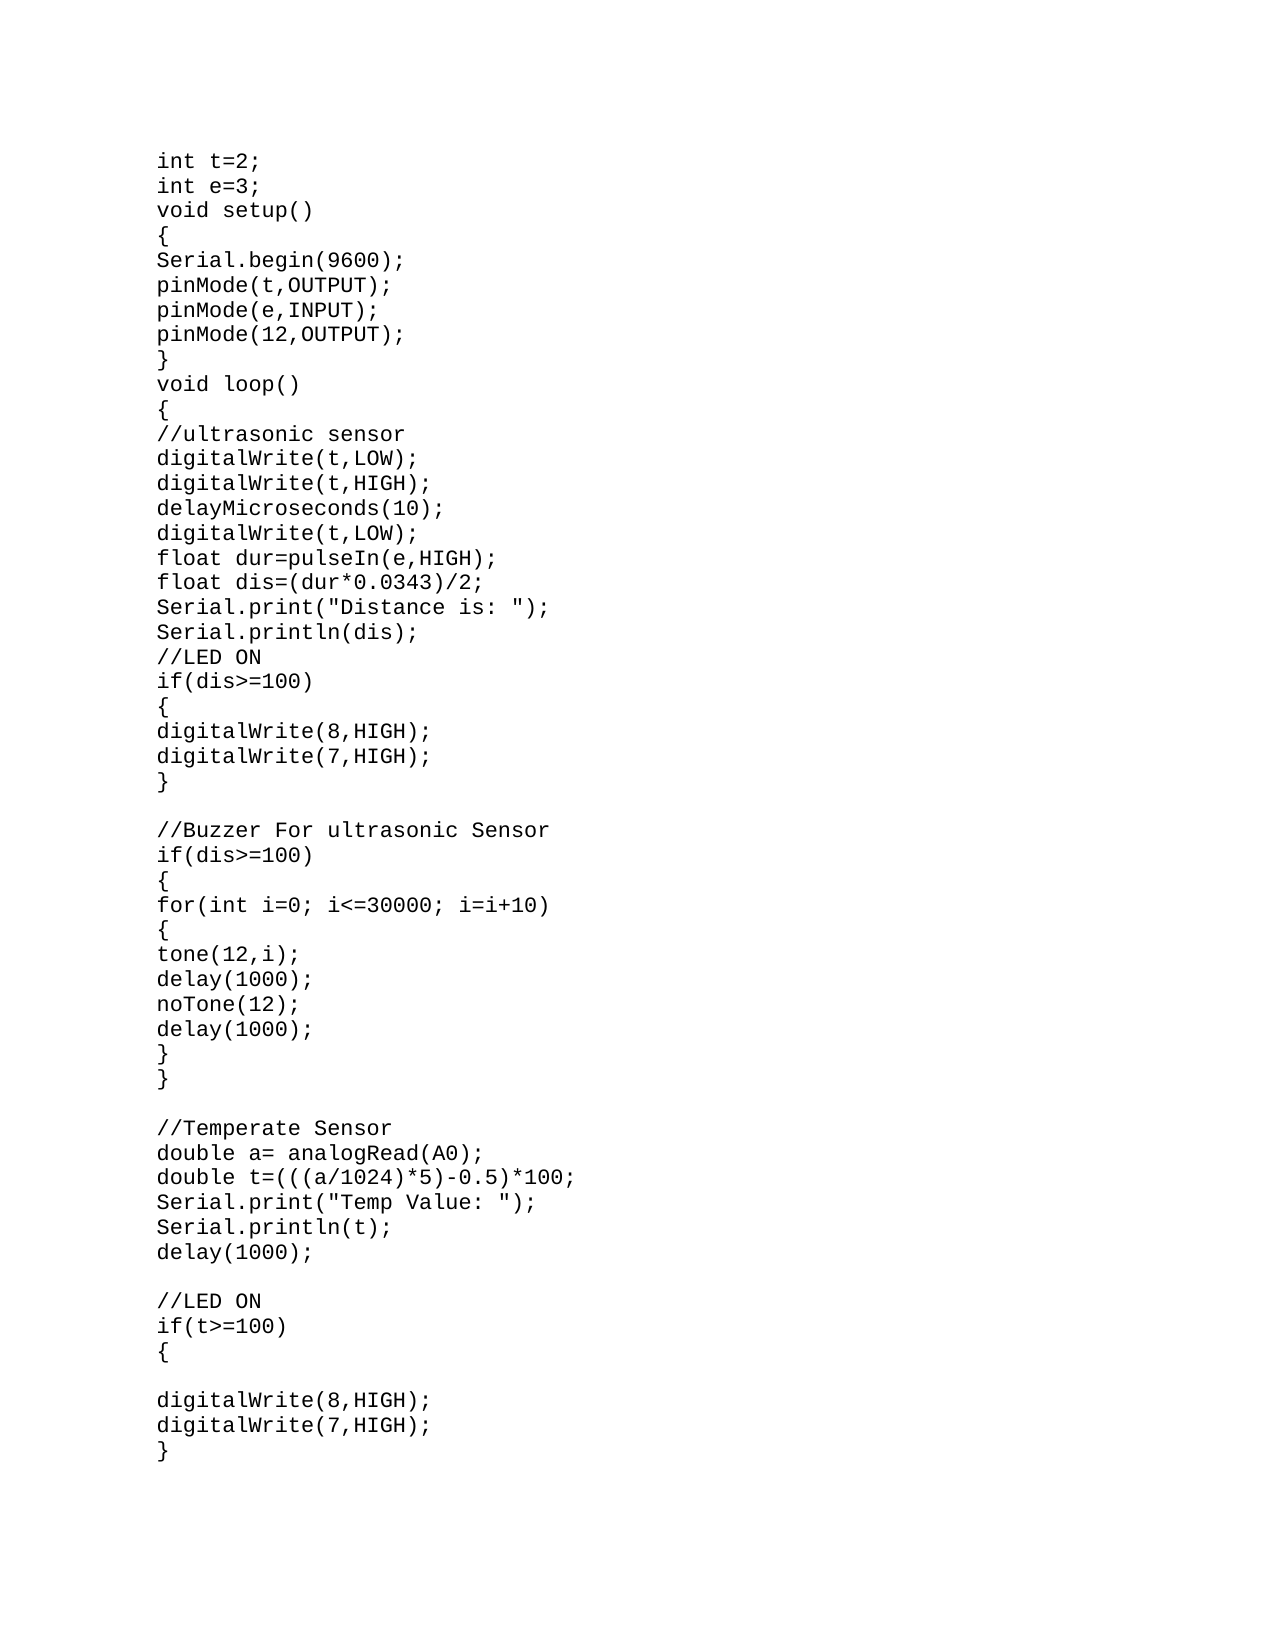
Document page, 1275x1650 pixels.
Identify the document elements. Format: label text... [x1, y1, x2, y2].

text } [156, 770, 1118, 794]
text if(dis>=100) [156, 671, 1118, 695]
text { [156, 224, 1118, 249]
text double a= analogRead(A0); [156, 1142, 1118, 1166]
text if(dis>=100) [156, 844, 1118, 869]
text digitalWrite(7,HIGH); [156, 1414, 1118, 1439]
text int t=2; [156, 150, 1118, 175]
text { [156, 695, 1118, 720]
text digitalWrite(t,LOW); [156, 447, 1118, 472]
text pinMode(e,INPUT); [156, 299, 1118, 323]
text { [156, 869, 1118, 894]
text if(t>=100) [156, 1315, 1118, 1340]
text //ultrasonic sensor [156, 423, 1118, 447]
text delay(1000); [156, 1018, 1118, 1042]
text { [156, 398, 1118, 423]
text for(int i=0; i<=30000; i=i+10) [156, 894, 1118, 918]
text } [156, 1439, 1118, 1464]
text Serial.begin(9600); [156, 249, 1118, 274]
text void loop() [156, 373, 1118, 398]
text pinMode(t,OUTPUT); [156, 274, 1118, 299]
text float dis=(dur*0.0343)/2; [156, 571, 1118, 596]
text } [156, 1042, 1118, 1067]
text Serial.print("Temp Value: "); [156, 1191, 1118, 1216]
text //LED ON [156, 1290, 1118, 1315]
text //Buzzer For ultrasonic Sensor [156, 819, 1118, 844]
text digitalWrite(7,HIGH); [156, 745, 1118, 770]
text int e=3; [156, 175, 1118, 199]
text delay(1000); [156, 968, 1118, 993]
text Serial.println(t); [156, 1216, 1118, 1241]
text digitalWrite(8,HIGH); [156, 720, 1118, 745]
text } [156, 1067, 1118, 1092]
text digitalWrite(8,HIGH); [156, 1389, 1118, 1414]
text digitalWrite(t,HIGH); [156, 472, 1118, 497]
text pinMode(12,OUTPUT); [156, 323, 1118, 348]
text float dur=pulseIn(e,HIGH); [156, 547, 1118, 571]
text Serial.println(dis); [156, 621, 1118, 646]
text tone(12,i); [156, 943, 1118, 968]
text double t=(((a/1024)*5)-0.5)*100; [156, 1166, 1118, 1191]
text delay(1000); [156, 1241, 1118, 1266]
text { [156, 1340, 1118, 1365]
text noTone(12); [156, 993, 1118, 1018]
text { [156, 918, 1118, 943]
text Serial.print("Distance is: "); [156, 596, 1118, 621]
text } [156, 348, 1118, 373]
text //Temperate Sensor [156, 1117, 1118, 1142]
text //LED ON [156, 646, 1118, 671]
text void setup() [156, 199, 1118, 224]
text digitalWrite(t,LOW); [156, 522, 1118, 547]
text delayMicroseconds(10); [156, 497, 1118, 522]
